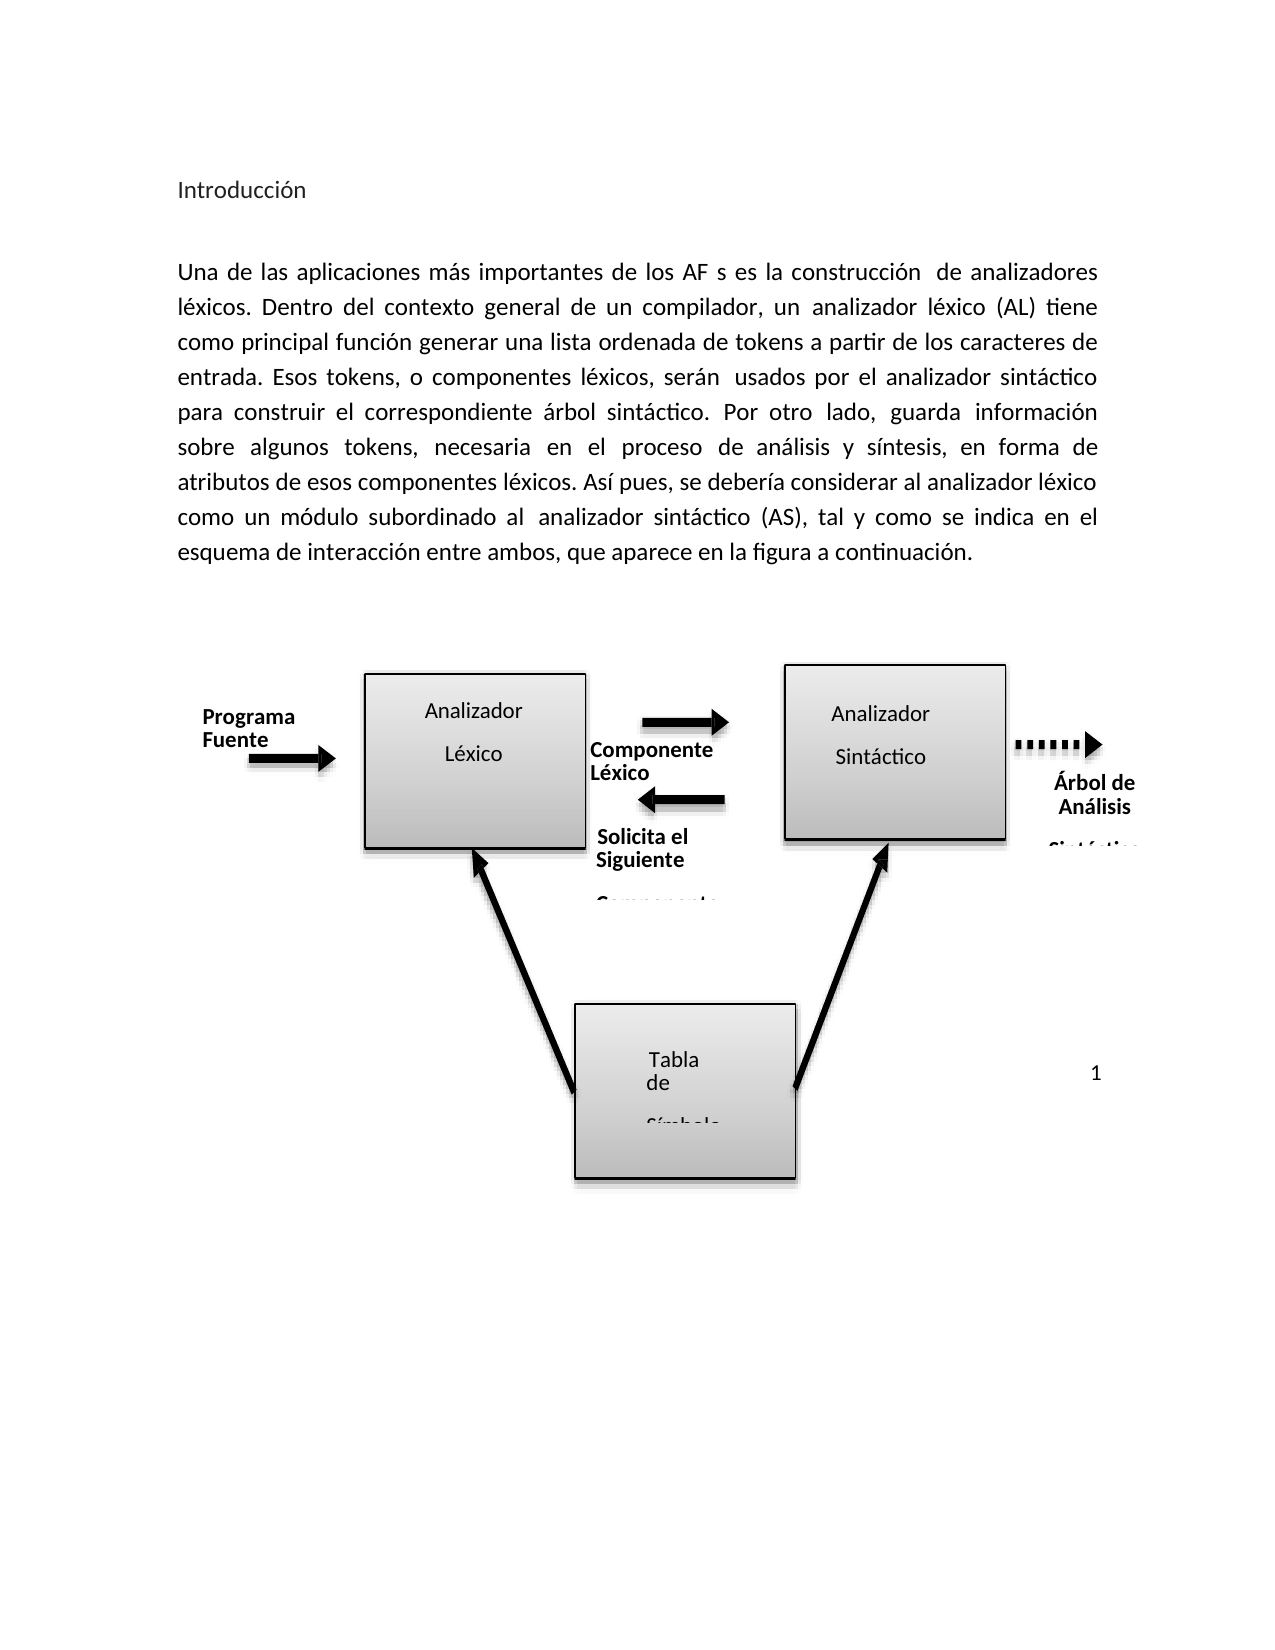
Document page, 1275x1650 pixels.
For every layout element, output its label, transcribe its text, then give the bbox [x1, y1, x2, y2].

picture [183, 659, 1202, 1194]
subtitle Introducción [177, 174, 1219, 204]
text Una de las aplicaciones más importantes de los AF s es la construcción de analizadores léxicos. Dentro del contexto general de un compilador, un analizador léxico (AL) tiene como principal función generar una lista ordenada de tokens a partir de los caracteres de entrada. Esos tokens, o componentes léxicos, serán usados por el analizador sintáctico para construir el correspondiente árbol sintáctico. Por otro lado, guarda información sobre algunos tokens, necesaria en el proceso de análisis y síntesis, en forma de atributos de esos componentes léxicos. Así pues, se debería considerar al analizador léxico como un módulo subordinado al analizador sintáctico (AS), tal y como se indica en el esquema de interacción entre ambos, que aparece en la figura a continuación. [177, 256, 1098, 567]
